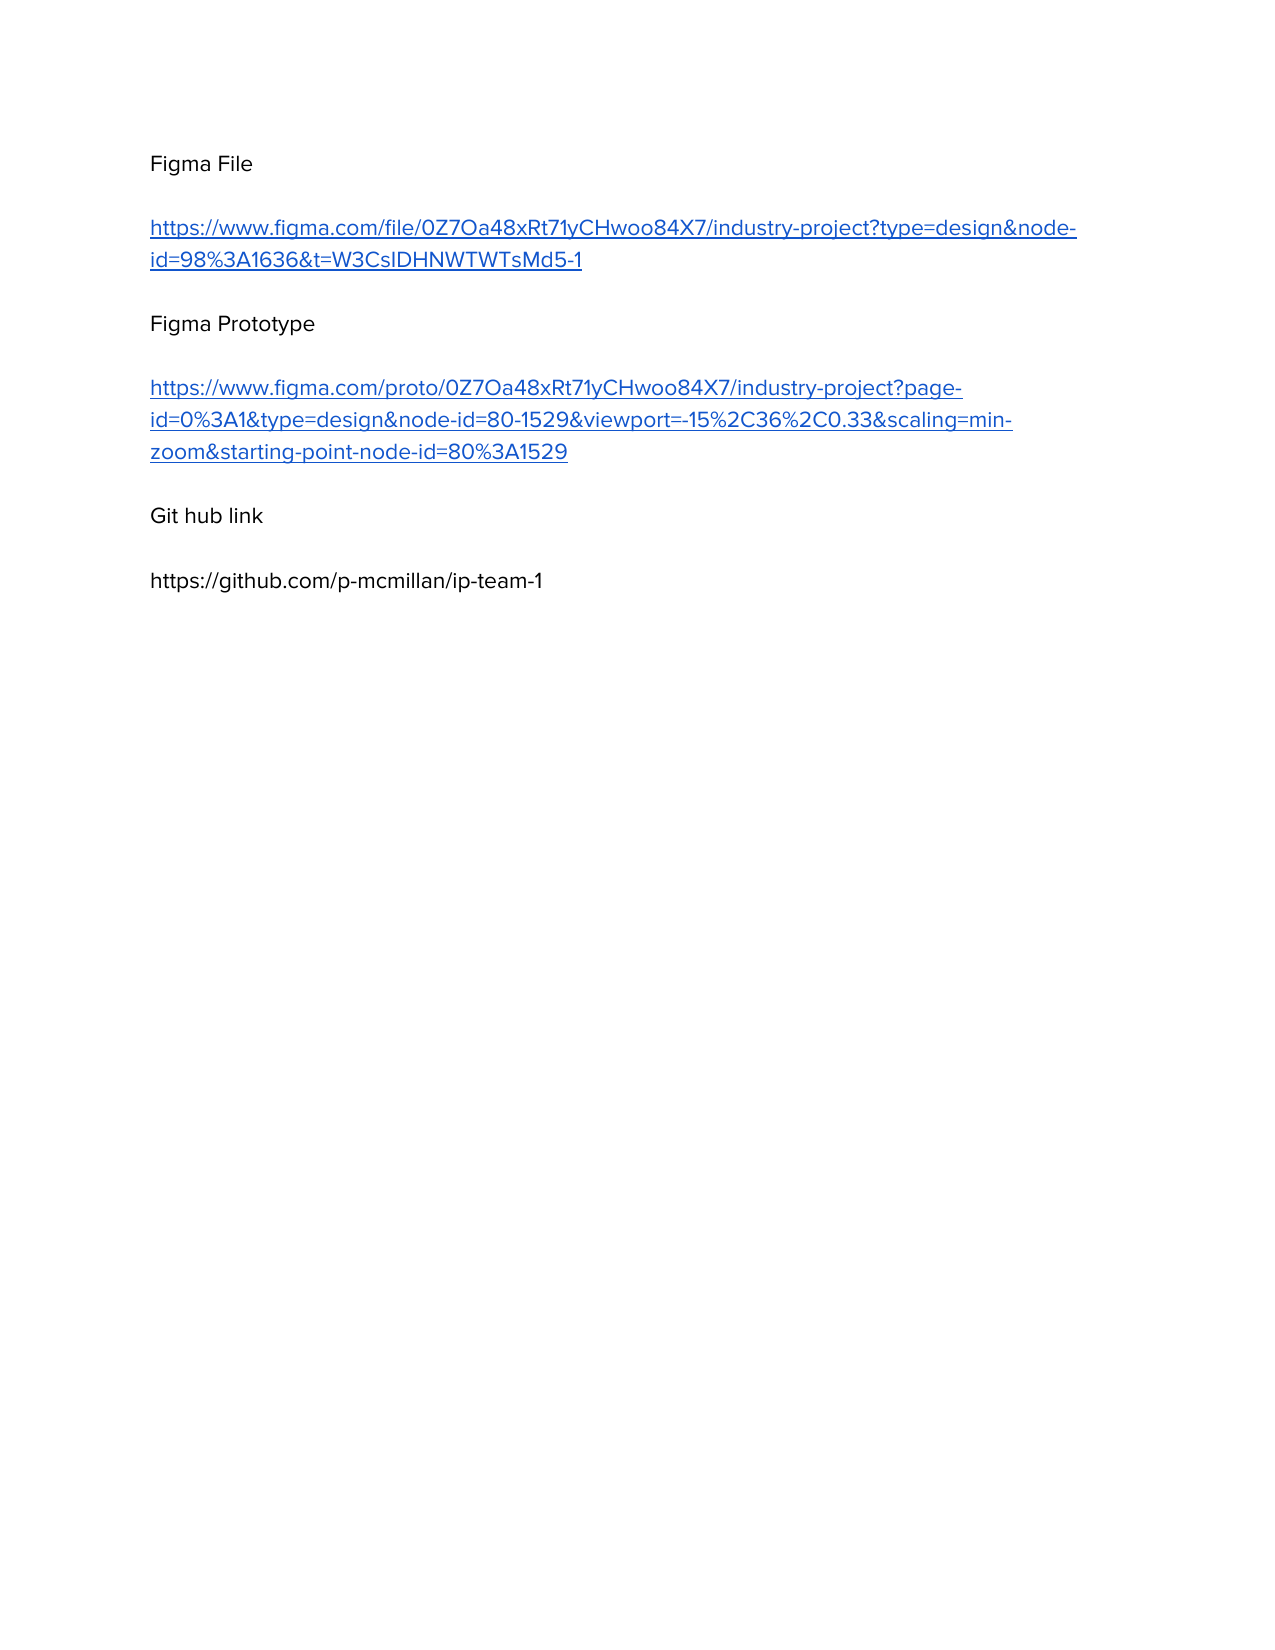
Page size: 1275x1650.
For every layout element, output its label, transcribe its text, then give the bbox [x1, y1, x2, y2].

text https://www.figma.com/proto/0Z7Oa48xRt71yCHwoo84X7/industry-project?page-id=0%3A1&type=design&node-id=80-1529&viewport=-15%2C36%2C0.33&scaling=min-zoom&starting-point-node-id=80%3A1529 [150, 374, 1125, 467]
text Git hub link [150, 503, 1125, 531]
text https://github.com/p-mcmillan/ip-team-1 [150, 567, 1125, 595]
text https://www.figma.com/file/0Z7Oa48xRt71yCHwoo84X7/industry-project?type=design&node-id=98%3A1636&t=W3CsIDHNWTWTsMd5-1 [150, 214, 1125, 274]
text Figma Prototype [150, 310, 1125, 338]
text Figma File [150, 150, 1125, 178]
